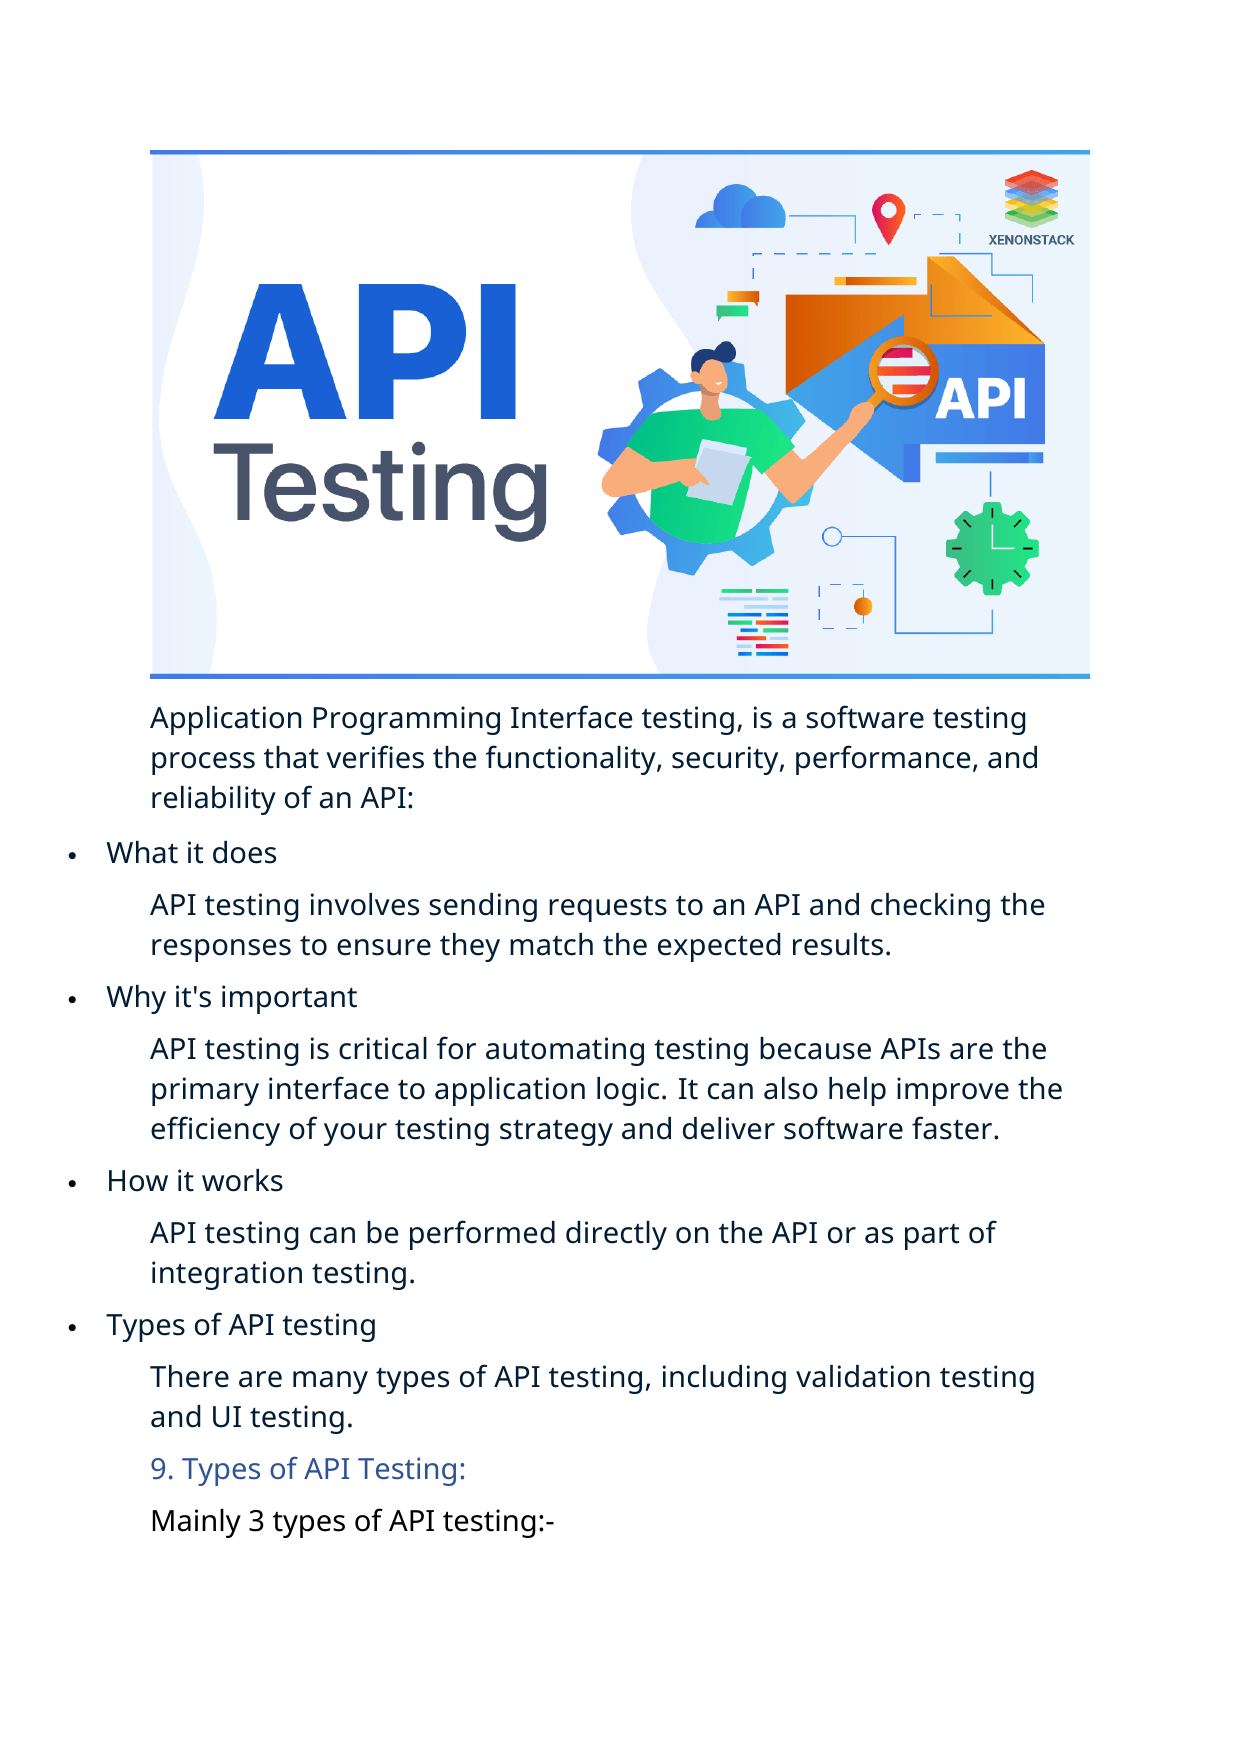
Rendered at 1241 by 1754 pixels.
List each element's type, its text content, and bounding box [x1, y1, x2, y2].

list Why it's important [69, 976, 1090, 1016]
text API testing involves sending requests to an API and checking the responses to ensure they match the expected results. [150, 884, 1090, 964]
list What it does [69, 832, 1090, 872]
text Application Programming Interface testing, is a software testing process that verifies the functionality, security, performance, and reliability of an API: [150, 698, 1090, 817]
picture [150, 150, 1091, 679]
text There are many types of API testing, including validation testing and UI testing. [150, 1356, 1090, 1436]
text Mainly 3 types of API testing:- [150, 1501, 1090, 1540]
list Types of API testing [69, 1304, 1090, 1344]
text 9. Types of API Testing: [150, 1448, 1090, 1488]
text API testing can be performed directly on the API or as part of integration testing. [150, 1212, 1090, 1292]
text API testing is critical for automating testing because APIs are the primary interface to application logic. It can also help improve the efficiency of your testing strategy and deliver software faster. [150, 1029, 1090, 1148]
list How it works [69, 1160, 1090, 1200]
